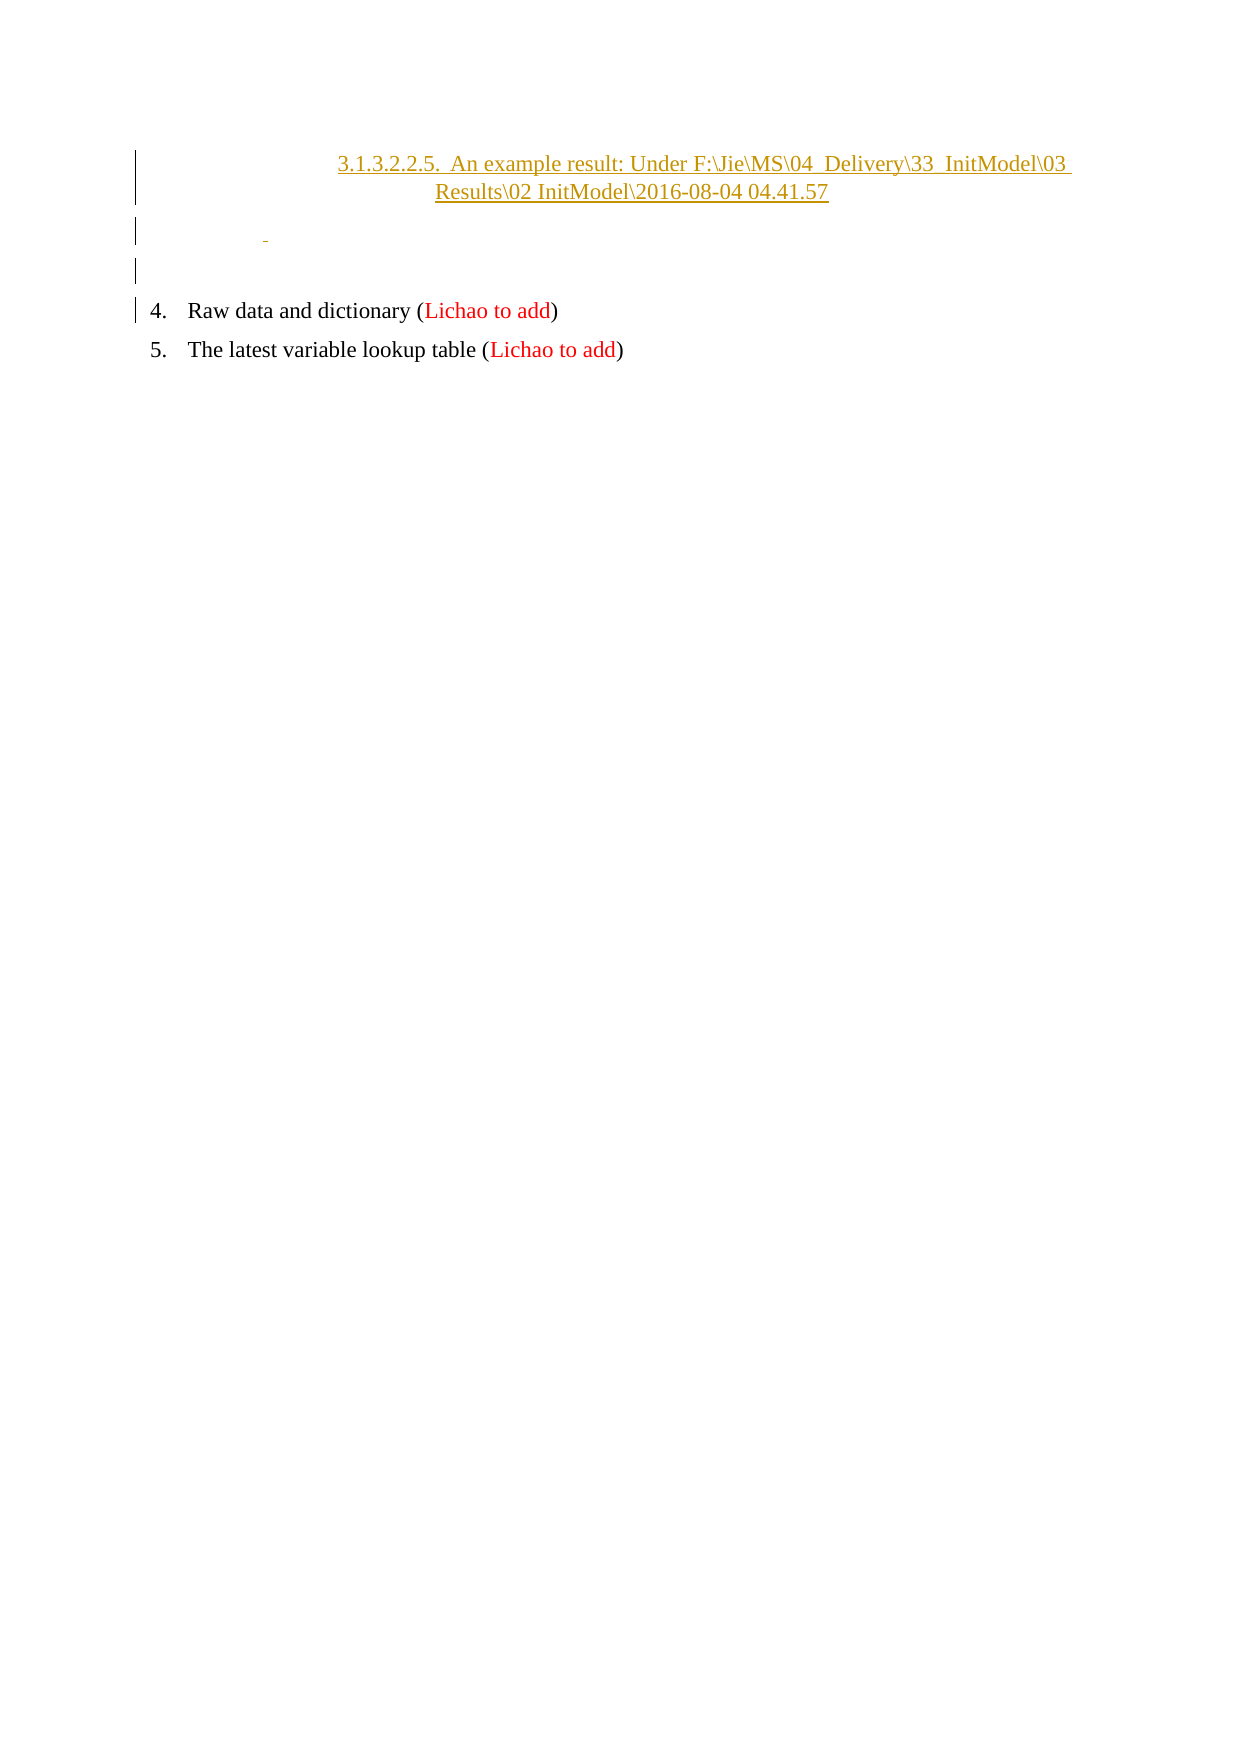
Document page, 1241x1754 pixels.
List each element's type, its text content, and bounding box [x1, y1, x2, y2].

list Raw data and dictionary (Lichao to add) [150, 297, 1090, 323]
list The latest variable lookup table (Lichao to add) [150, 336, 1090, 362]
